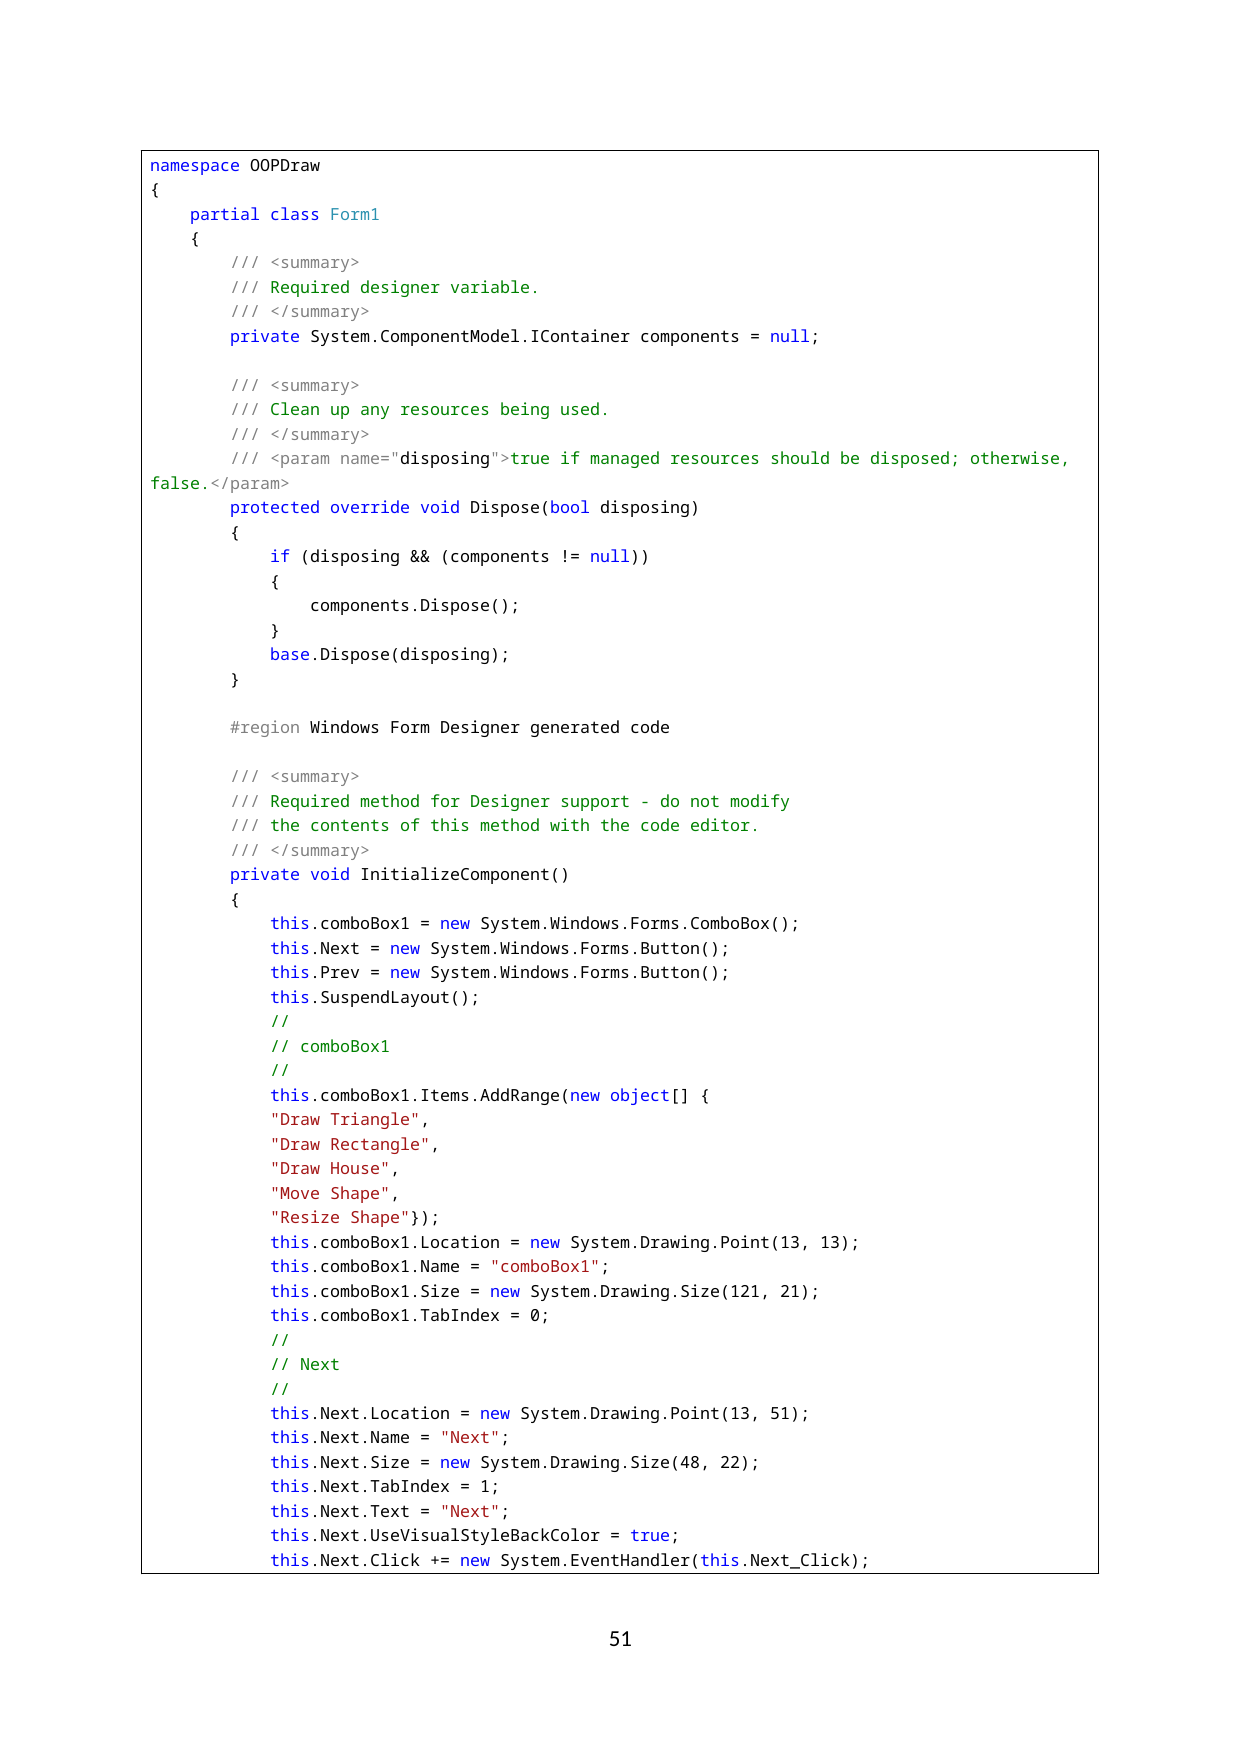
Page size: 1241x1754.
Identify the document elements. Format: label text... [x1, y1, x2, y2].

text this.Next.Name = "Next"; [142, 1423, 1098, 1447]
text this.comboBox1.Size = new System.Drawing.Size(121, 21); [142, 1276, 1098, 1301]
text { [142, 566, 1098, 591]
text /// the contents of this method with the code editor. [142, 811, 1098, 835]
text namespace OOPDraw [142, 151, 1098, 174]
text this.Next = new System.Windows.Forms.Button(); [142, 933, 1098, 958]
text this.comboBox1 = new System.Windows.Forms.ComboBox(); [142, 909, 1098, 933]
text /// Required method for Designer support - do not modify [142, 786, 1098, 811]
text { [142, 884, 1098, 909]
text // Next [142, 1349, 1098, 1374]
text /// </summary> [142, 297, 1098, 321]
text private System.ComponentModel.IContainer components = null; [142, 321, 1098, 347]
text #region Windows Form Designer generated code [142, 713, 1098, 739]
text /// Required designer variable. [142, 272, 1098, 297]
text // [142, 1007, 1098, 1031]
text { [142, 223, 1098, 248]
text // [142, 1374, 1098, 1398]
text /// Clean up any resources being used. [142, 395, 1098, 419]
text if (disposing && (components != null)) [142, 542, 1098, 566]
text // [142, 1056, 1098, 1080]
text "Draw Rectangle", [142, 1129, 1098, 1154]
text this.comboBox1.TabIndex = 0; [142, 1301, 1098, 1325]
text this.comboBox1.Name = "comboBox1"; [142, 1252, 1098, 1276]
text // [142, 1325, 1098, 1349]
text "Move Shape", [142, 1178, 1098, 1203]
text this.Next.Click += new System.EventHandler(this.Next_Click); [142, 1545, 1098, 1573]
text /// <summary> [142, 370, 1098, 395]
text this.Next.Size = new System.Drawing.Size(48, 22); [142, 1447, 1098, 1472]
text protected override void Dispose(bool disposing) [142, 493, 1098, 517]
text this.Next.TabIndex = 1; [142, 1472, 1098, 1496]
text "Resize Shape"}); [142, 1203, 1098, 1227]
text "Draw House", [142, 1154, 1098, 1178]
text private void InitializeComponent() [142, 860, 1098, 884]
text "Draw Triangle", [142, 1105, 1098, 1129]
text this.Prev = new System.Windows.Forms.Button(); [142, 958, 1098, 982]
text base.Dispose(disposing); [142, 639, 1098, 664]
text } [142, 664, 1098, 690]
text /// <summary> [142, 762, 1098, 786]
text this.comboBox1.Items.AddRange(new object[] { [142, 1080, 1098, 1105]
text /// <summary> [142, 248, 1098, 272]
text } [142, 615, 1098, 639]
text /// <param name="disposing">true if managed resources should be disposed; otherwise, false.</param> [142, 444, 1098, 493]
text /// </summary> [142, 419, 1098, 444]
text /// </summary> [142, 835, 1098, 860]
text components.Dispose(); [142, 591, 1098, 615]
text partial class Form1 [142, 199, 1098, 223]
text this.SuspendLayout(); [142, 982, 1098, 1007]
text // comboBox1 [142, 1031, 1098, 1056]
text this.Next.UseVisualStyleBackColor = true; [142, 1521, 1098, 1545]
text this.Next.Location = new System.Drawing.Point(13, 51); [142, 1398, 1098, 1423]
text { [142, 174, 1098, 199]
text this.comboBox1.Location = new System.Drawing.Point(13, 13); [142, 1227, 1098, 1252]
text this.Next.Text = "Next"; [142, 1496, 1098, 1521]
text { [142, 517, 1098, 542]
